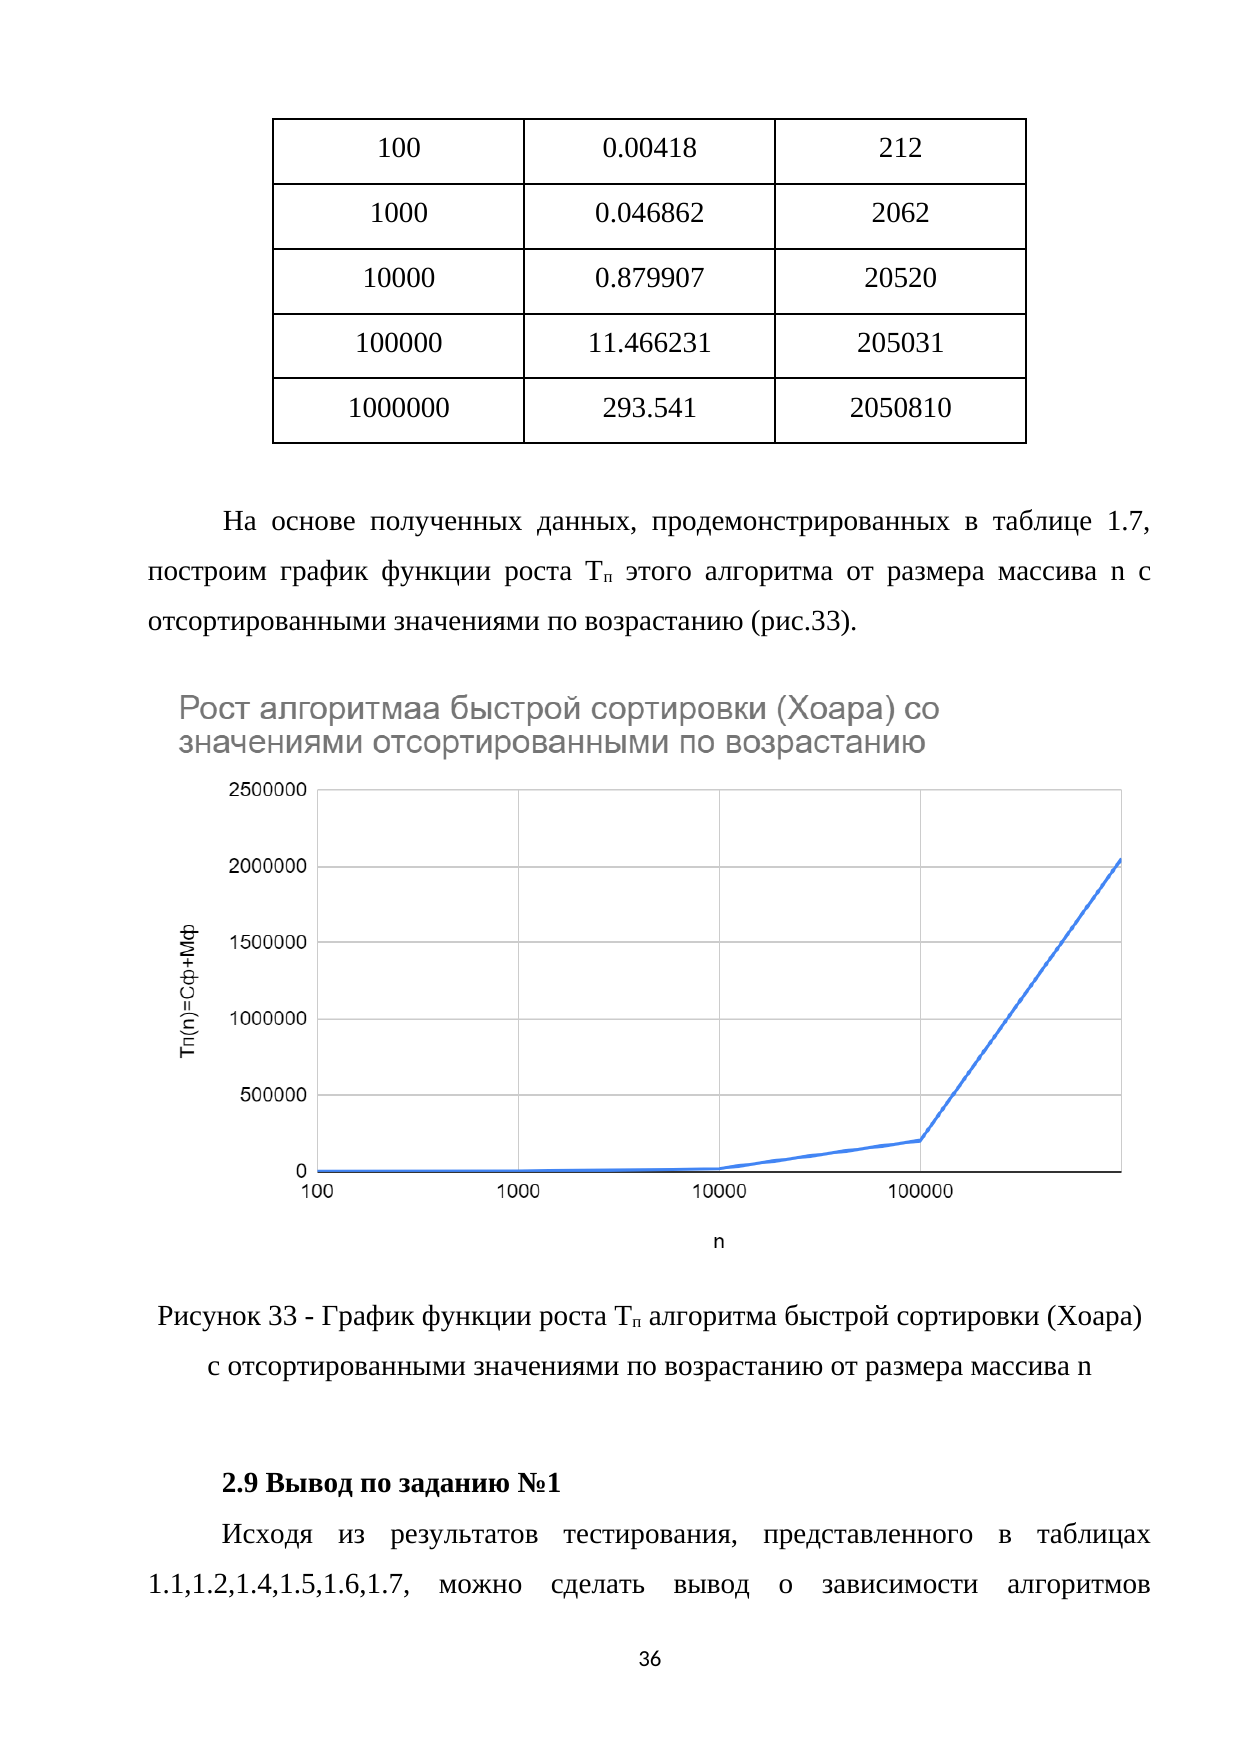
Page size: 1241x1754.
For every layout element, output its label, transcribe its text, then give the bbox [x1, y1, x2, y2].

subtitle 2.9 Вывод по заданию №1 [148, 1465, 1152, 1499]
table_cell 20520 [776, 250, 1025, 312]
table_cell 1000000 [274, 379, 523, 442]
table_cell 2062 [776, 185, 1025, 248]
table_cell 100000 [274, 315, 523, 377]
table_cell 0.00418 [525, 120, 774, 183]
table_cell 11.466231 [525, 315, 774, 377]
table_cell 10000 [274, 250, 523, 312]
table_cell 0.046862 [525, 185, 774, 248]
text Рисунок 33 - График функции роста Тп алгоритма быстрой сортировки (Хоара) с отсортированными значениями по возрастанию от размера массива n [148, 1298, 1152, 1382]
picture [147, 662, 1152, 1283]
table_cell 2050810 [776, 379, 1025, 442]
table_cell 1000 [274, 185, 523, 248]
text На основе полученных данных, продемонстрированных в таблице 1.7, построим график функции роста Тп этого алгоритма от размера массива n с отсортированными значениями по возрастанию (рис.33). [148, 503, 1152, 637]
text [148, 1516, 1152, 1599]
table_cell 100 [274, 120, 523, 183]
table_cell 212 [776, 120, 1025, 183]
table_cell 0.879907 [525, 250, 774, 312]
table_cell 293.541 [525, 379, 774, 442]
table_cell 205031 [776, 315, 1025, 377]
